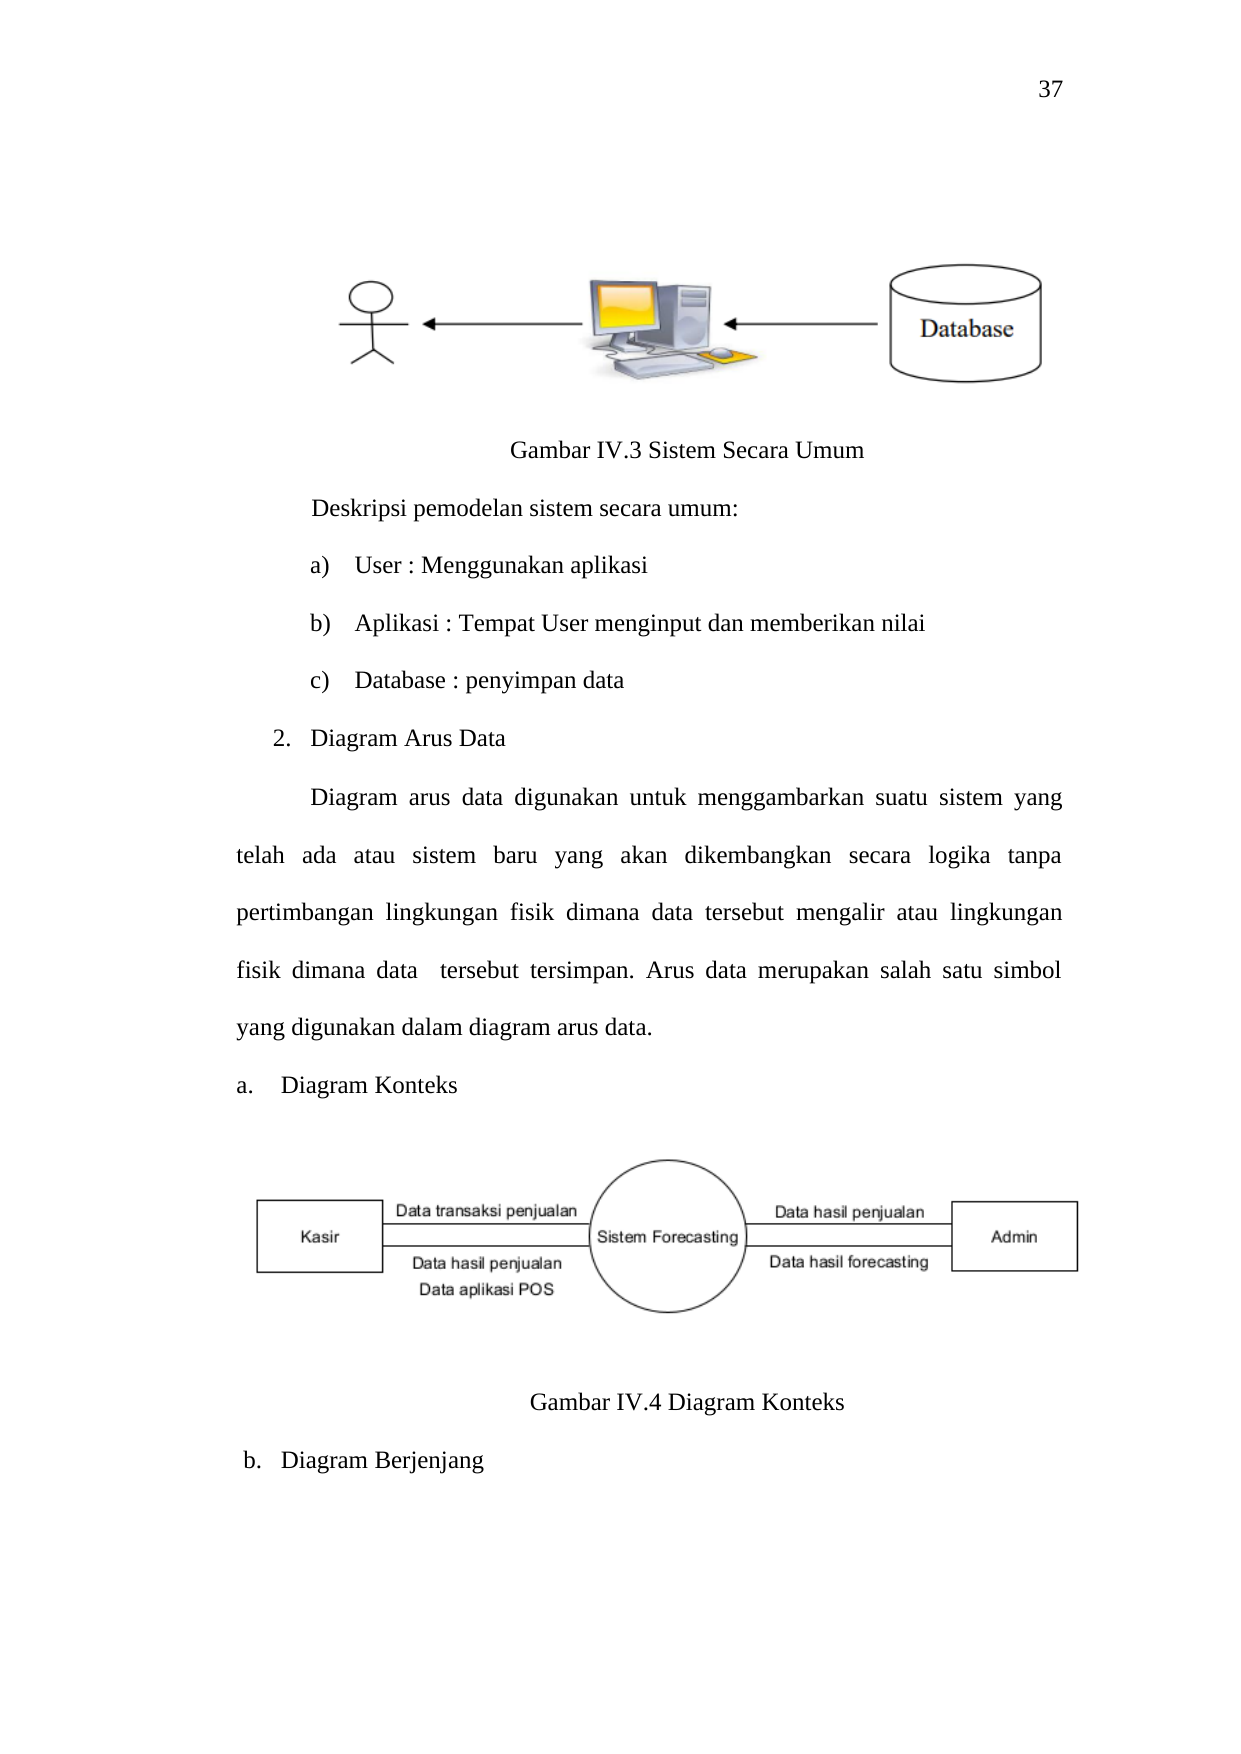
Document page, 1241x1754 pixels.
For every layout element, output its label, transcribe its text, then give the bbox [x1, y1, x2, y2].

picture [236, 1140, 1099, 1334]
picture [318, 236, 1056, 407]
list User : Menggunakan aplikasi [310, 550, 1063, 579]
list Gambar IV.3 Sistem Secara Umum [236, 435, 1063, 464]
list Diagram Berjenjang [243, 1445, 1063, 1474]
list Deskripsi pemodelan sistem secara umum: [236, 493, 1063, 521]
text Diagram arus data digunakan untuk menggambarkan suatu sistem yang telah ada atau sistem baru yang akan dikembangkan secara logika tanpa pertimbangan lingkungan fisik dimana data tersebut mengalir atau lingkungan fisik dimana data tersebut tersimpan. Arus data merupakan salah satu simbol yang digunakan dalam diagram arus data. [236, 782, 1063, 1041]
list Database : penyimpan data [310, 665, 1063, 694]
list Aplikasi : Tempat User menginput dan memberikan nilai [310, 608, 1063, 636]
list Diagram Konteks [236, 1070, 1063, 1099]
list Gambar IV.4 Diagram Konteks [236, 1387, 1063, 1416]
list Diagram Arus Data [273, 723, 1063, 751]
